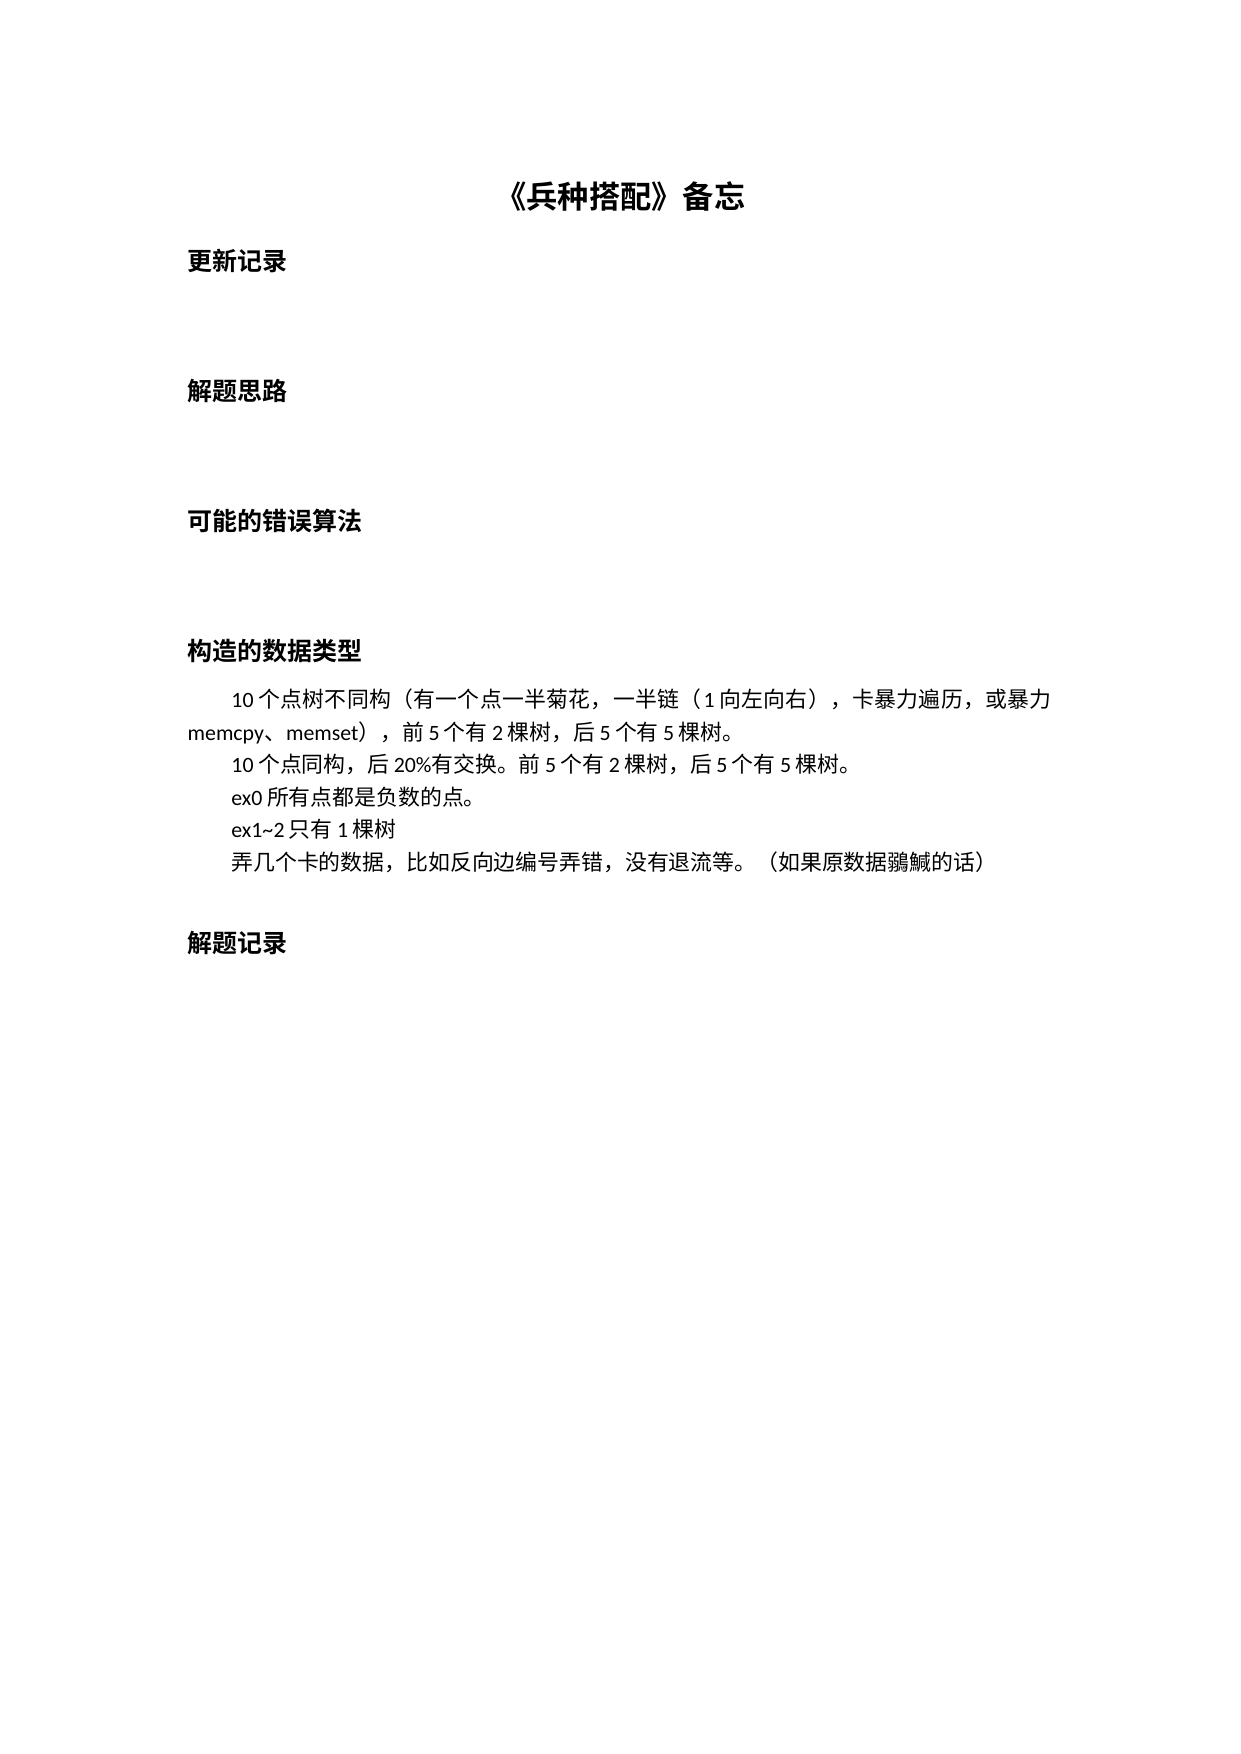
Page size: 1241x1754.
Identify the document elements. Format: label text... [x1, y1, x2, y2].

text 弄几个卡的数据，比如反向边编号弄错，没有退流等。（如果原数据鶸鰔的话） [187, 844, 1053, 877]
text 解题记录 [187, 909, 1053, 974]
text 《兵种搭配》备忘 [187, 162, 1053, 227]
text 可能的错误算法 [187, 487, 1053, 552]
text 解题思路 [187, 357, 1053, 422]
text ex1~2只有1棵树 [187, 812, 1053, 844]
text 10个点树不同构（有一个点一半菊花，一半链（1向左向右），卡暴力遍历，或暴力memcpy、memset），前5个有2棵树，后5个有5棵树。 [187, 682, 1053, 747]
text 构造的数据类型 [187, 617, 1053, 682]
text 更新记录 [187, 227, 1053, 292]
text ex0所有点都是负数的点。 [187, 779, 1053, 812]
text 10个点同构，后20%有交换。前5个有2棵树，后5个有5棵树。 [187, 747, 1053, 779]
